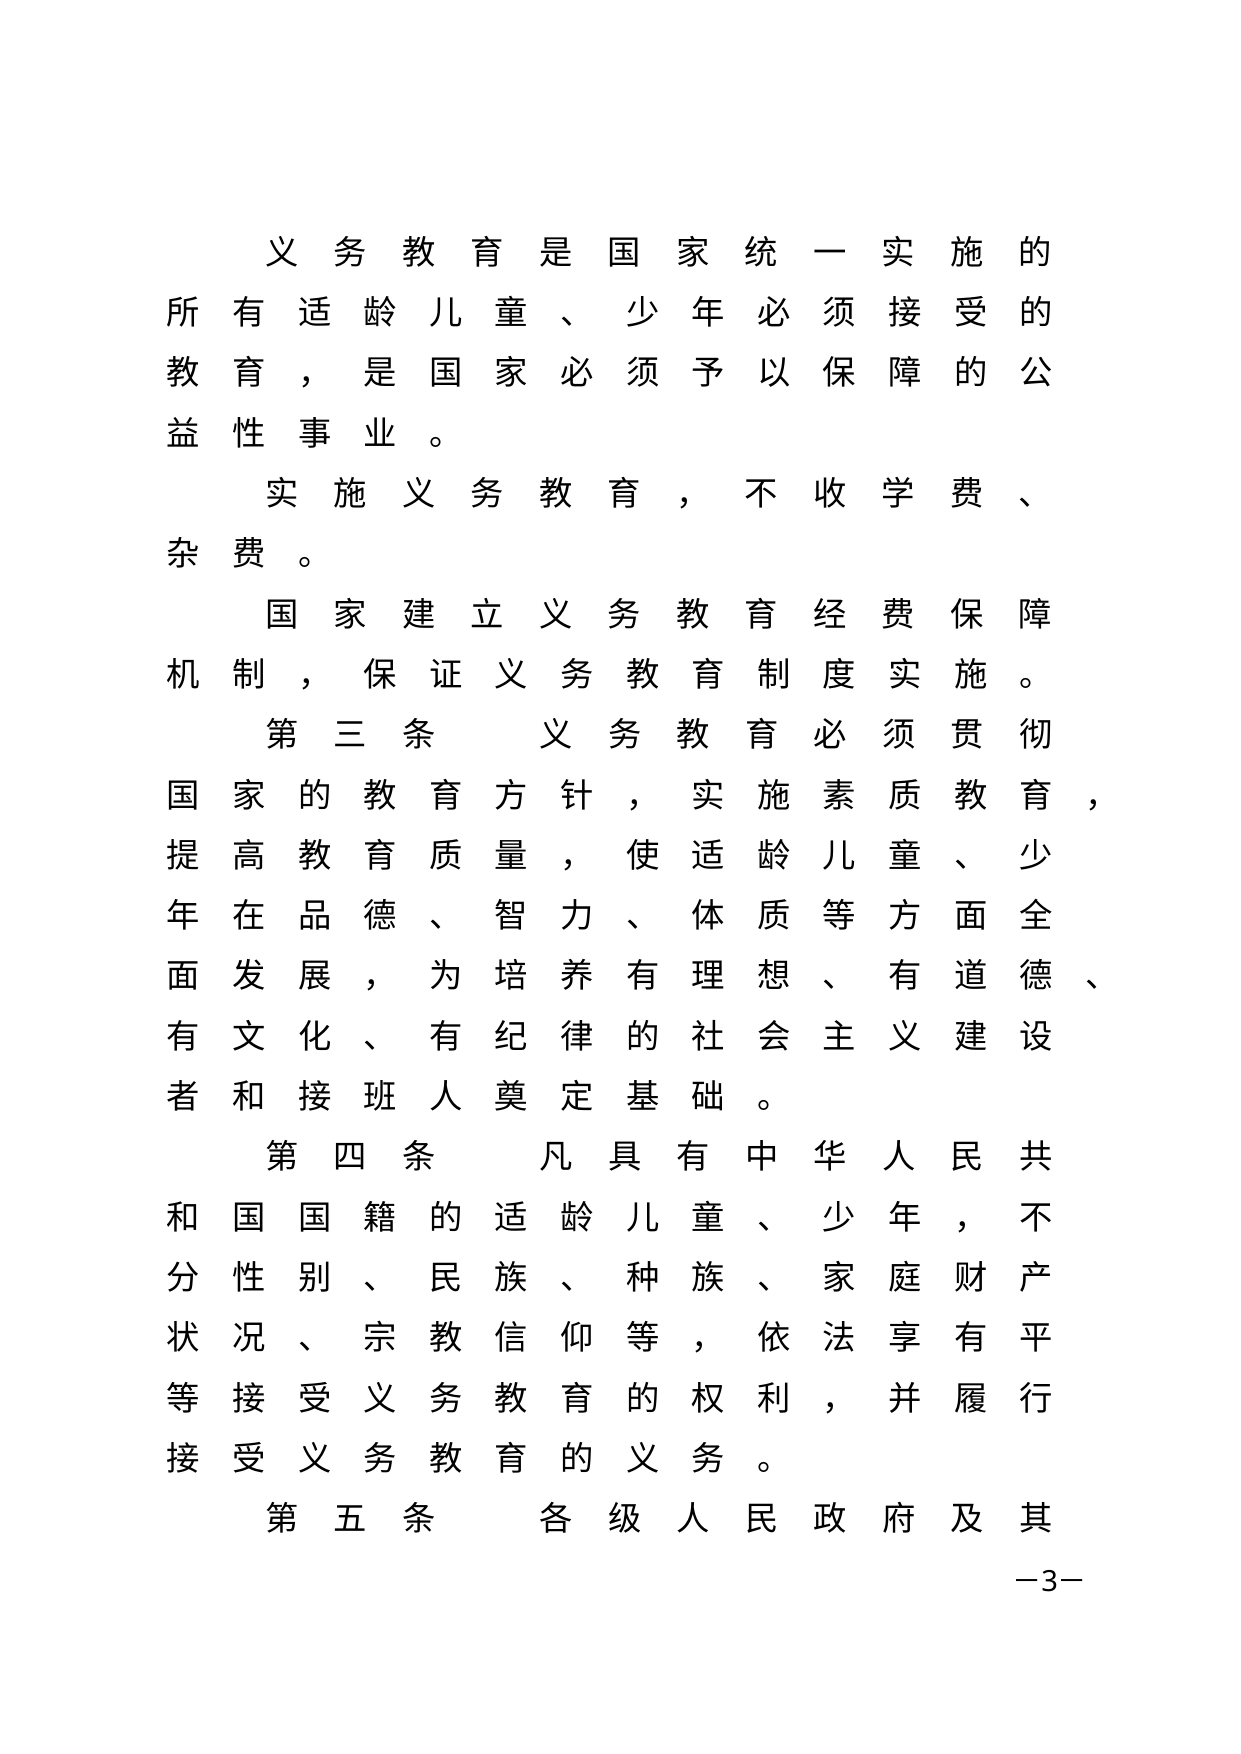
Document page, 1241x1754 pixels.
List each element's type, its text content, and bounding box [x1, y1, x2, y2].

text 义务教育是国家统一实施的所有适龄儿童、少年必须接受的教育，是国家必须予以保障的公益性事业。 [167, 219, 1085, 461]
text 国家建立义务教育经费保障机制，保证义务教育制度实施。 [167, 581, 1085, 702]
text 第四条 凡具有中华人民共和国国籍的适龄儿童、少年，不分性别、民族、种族、家庭财产状况、宗教信仰等，依法享有平等接受义务教育的权利，并履行接受义务教育的义务。 [167, 1124, 1085, 1486]
text 第三条 义务教育必须贯彻国家的教育方针，实施素质教育，提高教育质量，使适龄儿童、少年在品德、智力、体质等方面全面发展，为培养有理想、有道德、有文化、有纪律的社会主义建设者和接班人奠定基础。 [167, 702, 1085, 1124]
text 第五条 各级人民政府及其有关部门应当履行本法规定的各项职责，保障适龄儿童、少年接受义务教育的权利。 [167, 1486, 1085, 1546]
text 实施义务教育，不收学费、杂费。 [167, 461, 1085, 581]
